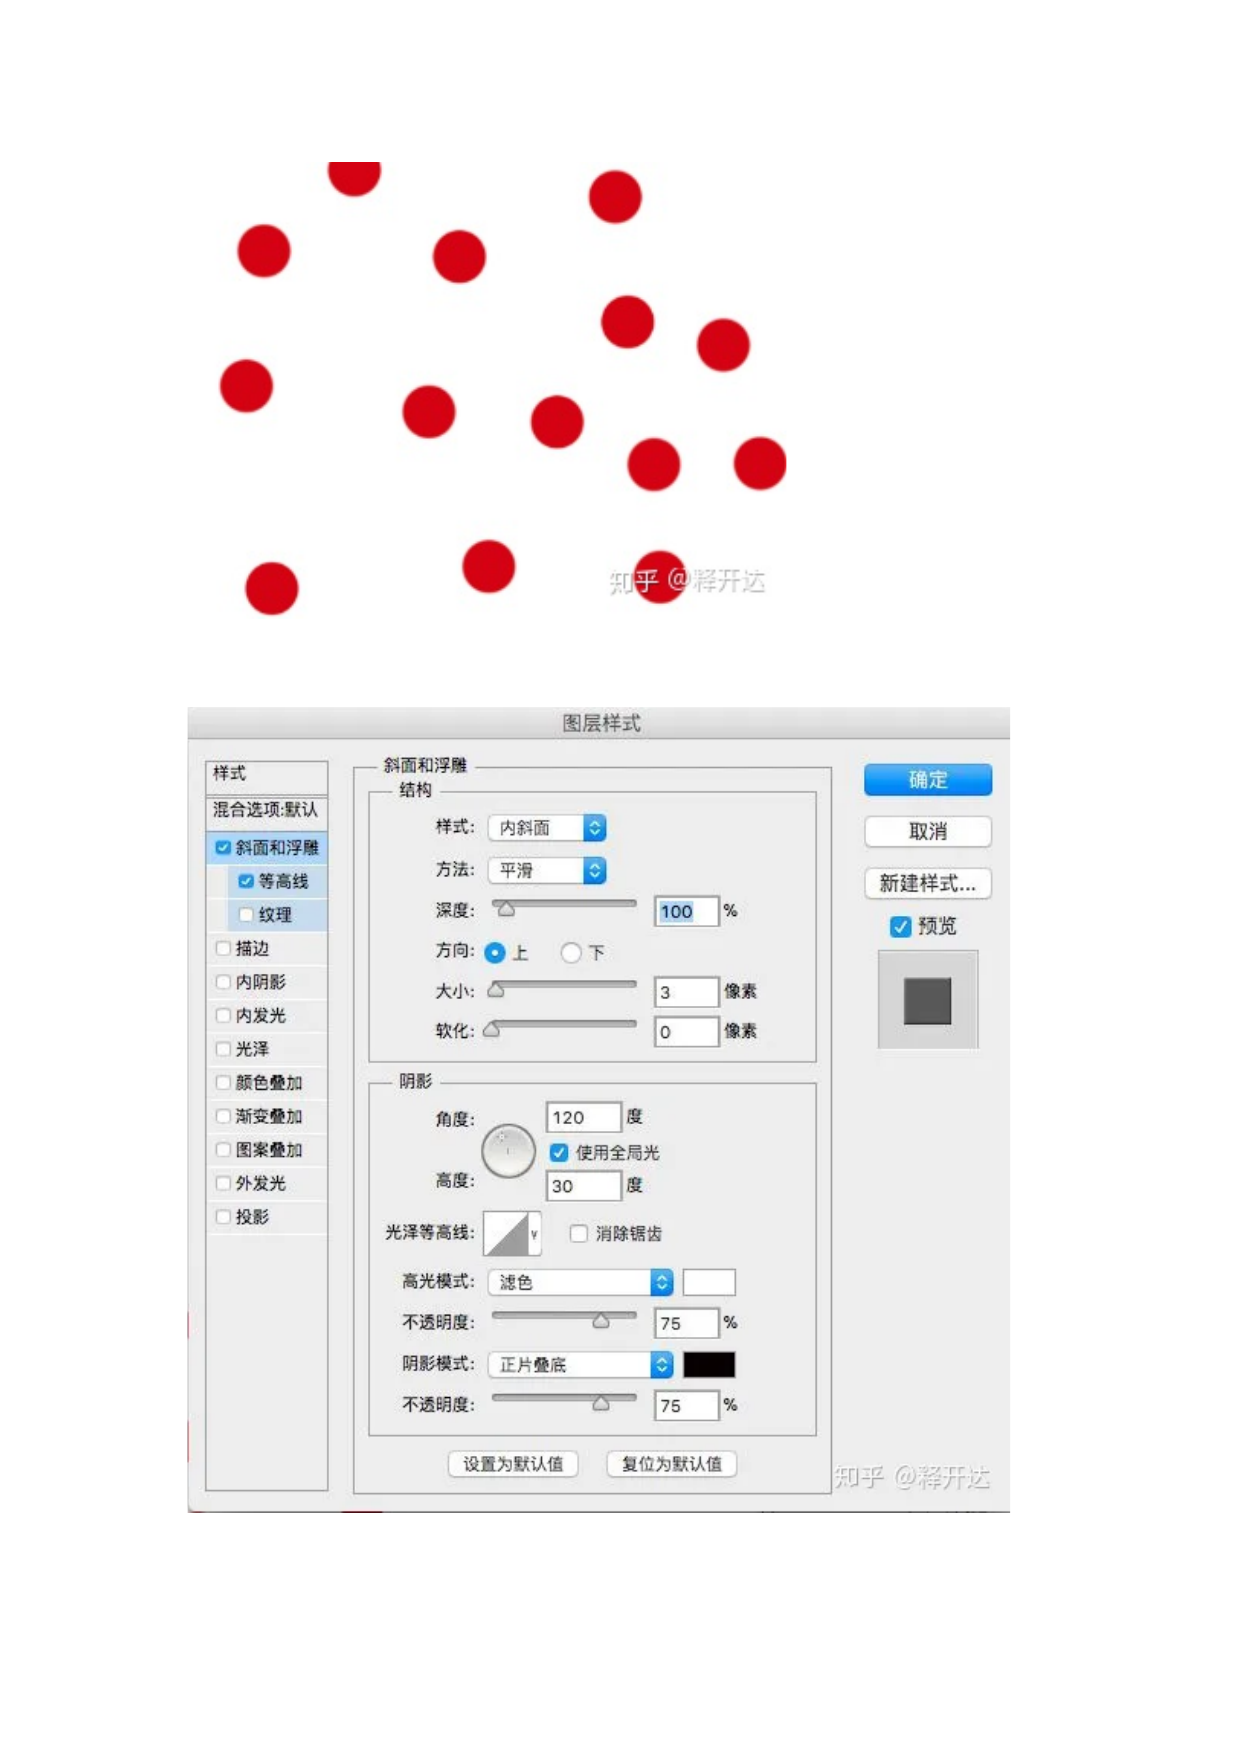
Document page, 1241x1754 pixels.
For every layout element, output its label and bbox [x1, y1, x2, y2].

picture [187, 707, 1011, 1513]
picture [187, 162, 787, 619]
